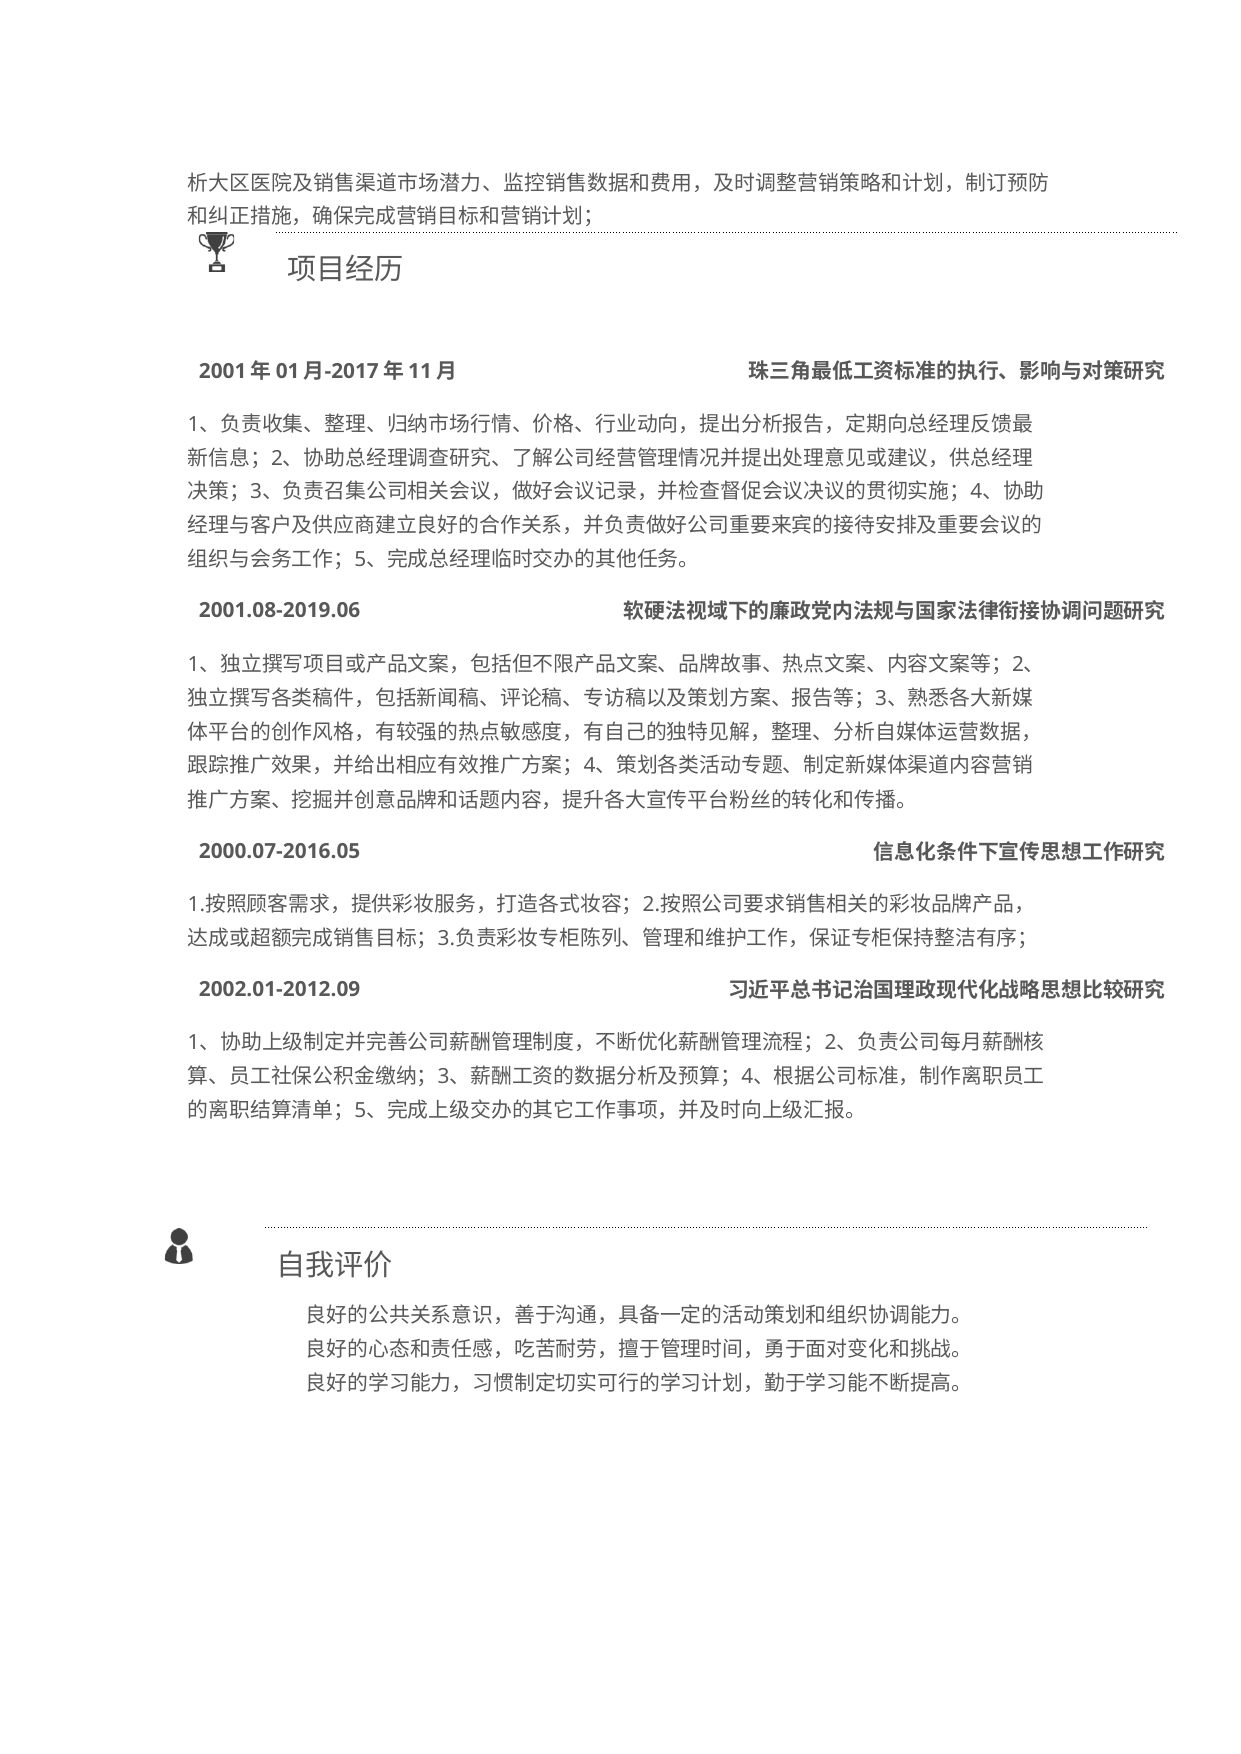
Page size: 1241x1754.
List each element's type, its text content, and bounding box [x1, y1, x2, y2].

table_header 2000.07-2016.05 [188, 815, 475, 885]
table_header 项目经历 [276, 232, 1176, 301]
text 良好的心态和责任感，吃苦耐劳，擅于管理时间，勇于面对变化和挑战。 [306, 1330, 1053, 1364]
picture [164, 1228, 193, 1264]
table_header 信息化条件下宣传思想工作研究 [475, 815, 1177, 885]
table_header 自我评价 [265, 1227, 1149, 1296]
text 1、协助上级制定并完善公司薪酬管理制度，不断优化薪酬管理流程；2、负责公司每月薪酬核算、员工社保公积金缴纳；3、薪酬工资的数据分析及预算；4、根据公司标准，制作离职员工的离职结算清单；5、完成上级交办的其它工作事项，并及时向上级汇报。 [187, 1023, 1053, 1125]
table_header [154, 1227, 265, 1296]
table_header 2002.01-2012.09 [188, 953, 475, 1023]
text 1、负责收集、整理、归纳市场行情、价格、行业动向，提出分析报告，定期向总经理反馈最新信息；2、协助总经理调查研究、了解公司经营管理情况并提出处理意见或建议，供总经理决策；3、负责召集公司相关会议，做好会议记录，并检查督促会议决议的贯彻实施；4、协助经理与客户及供应商建立良好的合作关系，并负责做好公司重要来宾的接待安排及重要会议的组织与会务工作；5、完成总经理临时交办的其他任务。 [187, 405, 1053, 575]
table_header 2001.08-2019.06 [188, 575, 475, 645]
table_header 习近平总书记治国理政现代化战略思想比较研究 [475, 953, 1177, 1023]
table_header [188, 232, 276, 301]
picture [198, 232, 235, 272]
table_header 珠三角最低工资标准的执行、影响与对策研究 [475, 335, 1177, 405]
text 良好的公共关系意识，善于沟通，具备一定的活动策划和组织协调能力。 [306, 1296, 1053, 1330]
table_header 2001年01月-2017年11月 [188, 335, 475, 405]
text 1.按照顾客需求，提供彩妆服务，打造各式妆容；2.按照公司要求销售相关的彩妆品牌产品，达成或超额完成销售目标；3.负责彩妆专柜陈列、管理和维护工作，保证专柜保持整洁有序； [187, 885, 1053, 953]
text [187, 164, 1053, 232]
text 1、独立撰写项目或产品文案，包括但不限产品文案、品牌故事、热点文案、内容文案等；2、独立撰写各类稿件，包括新闻稿、评论稿、专访稿以及策划方案、报告等；3、熟悉各大新媒体平台的创作风格，有较强的热点敏感度，有自己的独特见解，整理、分析自媒体运营数据，跟踪推广效果，并给出相应有效推广方案；4、策划各类活动专题、制定新媒体渠道内容营销推广方案、挖掘并创意品牌和话题内容，提升各大宣传平台粉丝的转化和传播。 [187, 645, 1053, 815]
table_header 软硬法视域下的廉政党内法规与国家法律衔接协调问题研究 [475, 575, 1177, 645]
text 良好的学习能力，习惯制定切实可行的学习计划，勤于学习能不断提高。 [306, 1364, 1053, 1398]
